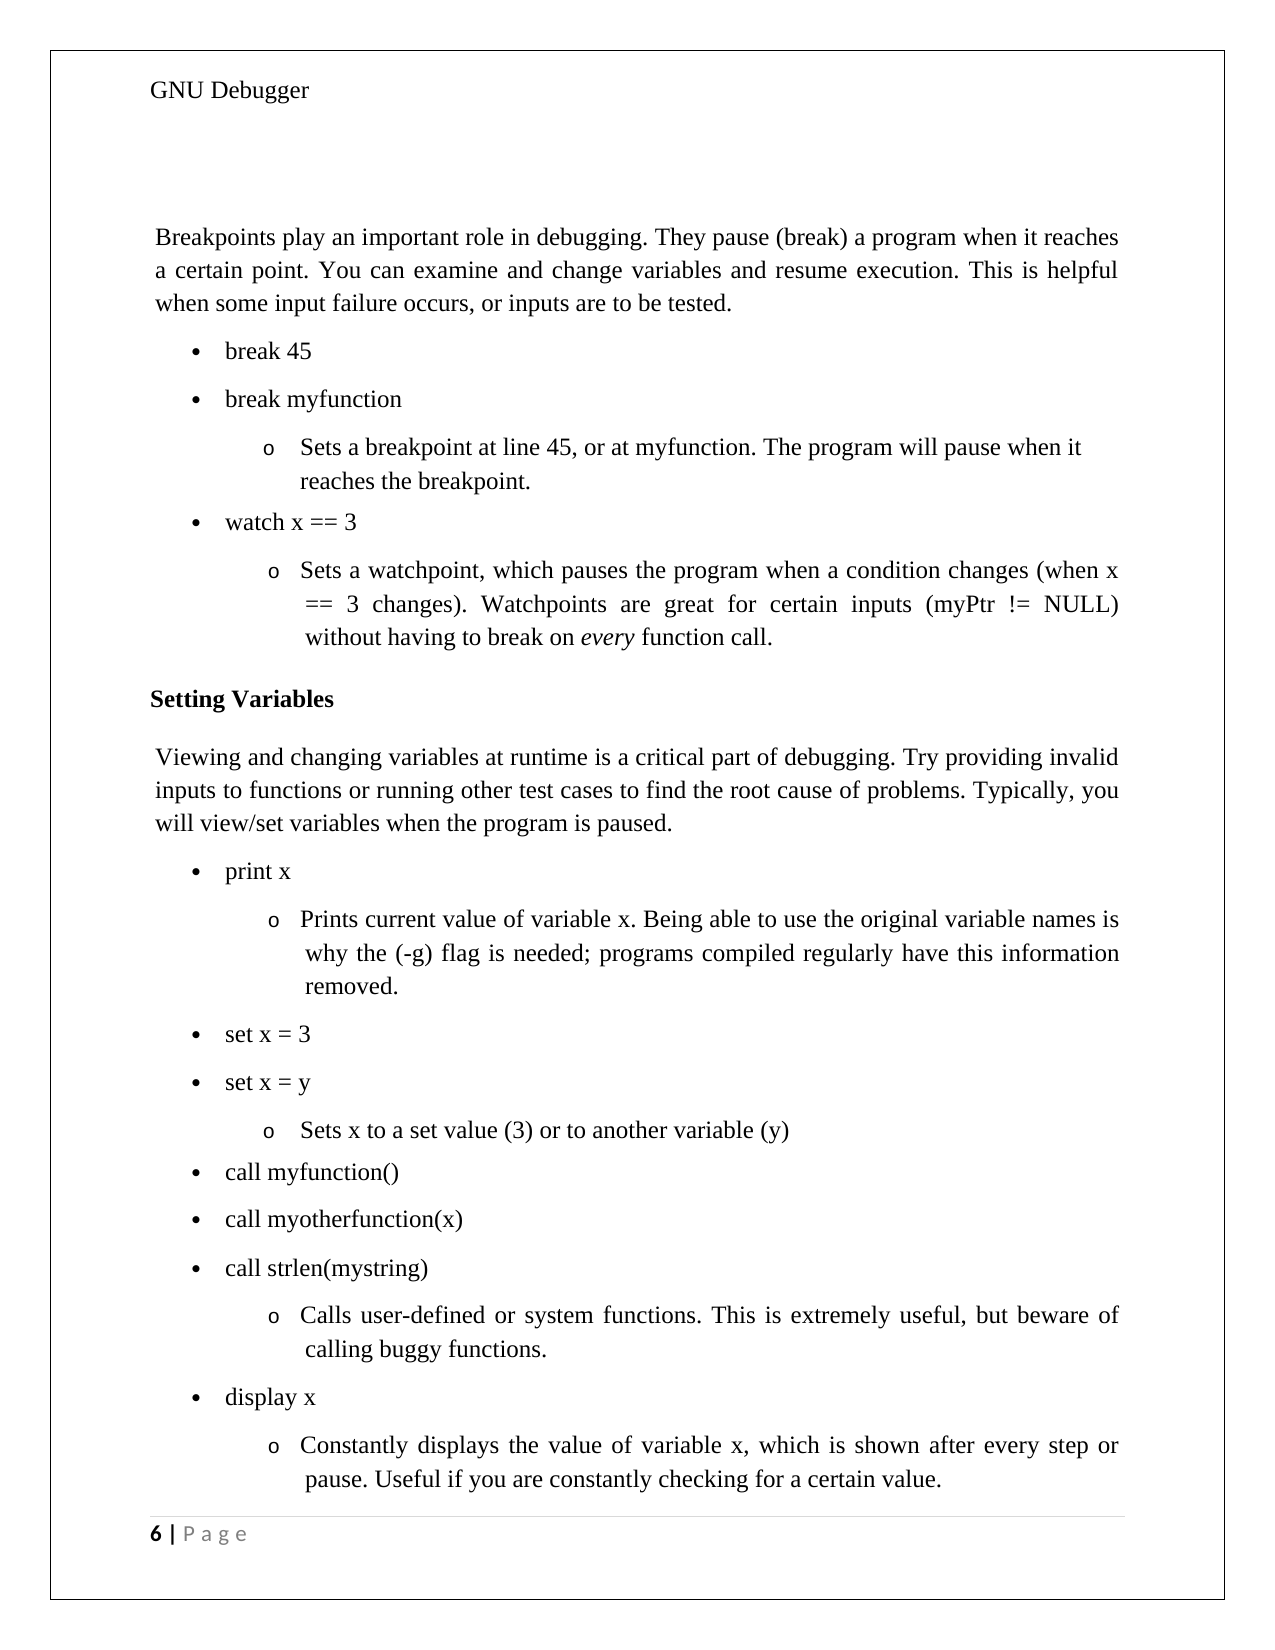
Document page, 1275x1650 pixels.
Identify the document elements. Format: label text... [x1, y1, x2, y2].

list print x [192, 856, 1120, 884]
list set x = 3 [192, 1019, 1120, 1047]
list call myfunction() [192, 1157, 1120, 1185]
text Breakpoints play an important role in debugging. They pause (break) a program when it reaches a certain point. You can examine and change variables and resume execution. This is helpful when some input failure occurs, or inputs are to be tested. [155, 222, 1120, 317]
list Sets a breakpoint at line 45, or at myfunction. The program will pause when it reaches the breakpoint. [262, 432, 1125, 495]
list set x = y [192, 1067, 1120, 1096]
text Viewing and changing variables at runtime is a critical part of debugging. Try providing invalid inputs to functions or running other test cases to find the root cause of problems. Typically, you will view/set variables when the program is paused. [155, 742, 1120, 837]
subtitle Setting Variables [150, 684, 1125, 713]
list Constantly displays the value of variable x, which is shown after every step or pause. Useful if you are constantly checking for a certain value. [267, 1431, 1120, 1493]
list Sets a watchpoint, which pauses the program when a condition changes (when x == 3 changes). Watchpoints are great for certain inputs (myPtr != NULL) without having to break on every function call. [267, 555, 1120, 650]
list Calls user-defined or system functions. This is extremely useful, but beware of calling buggy functions. [267, 1301, 1120, 1363]
list watch x == 3 [192, 507, 1120, 536]
list Sets x to a set value (3) or to another variable (y) [262, 1115, 1125, 1144]
list break myfunction [192, 384, 1120, 413]
list Prints current value of variable x. Being able to use the original variable names is why the (-g) flag is needed; programs compiled regularly have this information removed. [267, 904, 1120, 999]
list break 45 [192, 336, 1120, 365]
list call strlen(mystring) [192, 1253, 1120, 1281]
list display x [192, 1382, 1120, 1411]
list call myotherfunction(x) [192, 1204, 1120, 1233]
